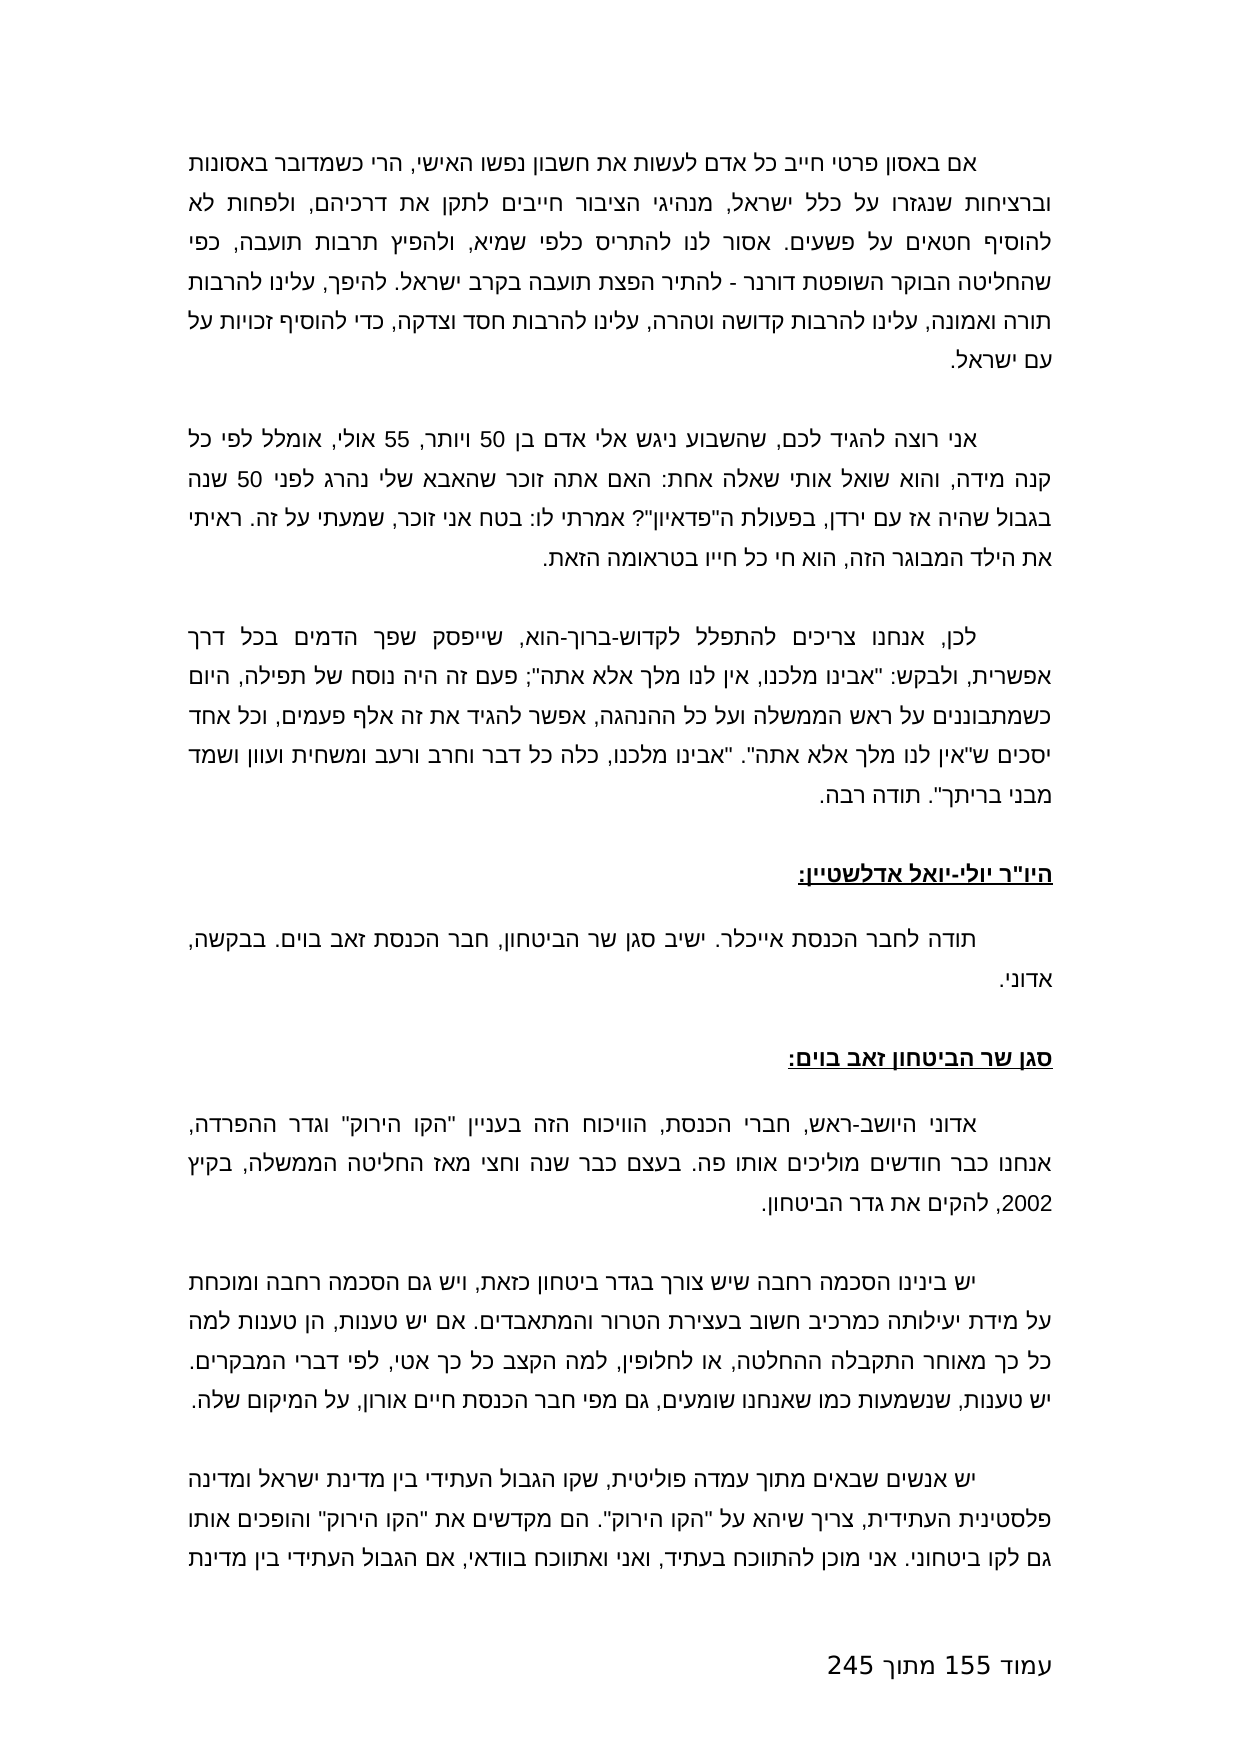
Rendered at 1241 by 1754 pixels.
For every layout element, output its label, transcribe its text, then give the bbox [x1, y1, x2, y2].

text אדוני היושב-ראש, חברי הכנסת, הוויכוח הזה בעניין "הקו הירוק" וגדר ההפרדה, אנחנו כבר חודשים מוליכים אותו פה. בעצם כבר שנה וחצי מאז החליטה הממשלה, בקיץ 2002, להקים את גדר הביטחון. [187, 1111, 1053, 1216]
text אני רוצה להגיד לכם, שהשבוע ניגש אלי אדם בן 50 ויותר, 55 אולי, אומלל לפי כל קנה מידה, והוא שואל אותי שאלה אחת: האם אתה זוכר שהאבא שלי נהרג לפני 50 שנה בגבול שהיה אז עם ירדן, בפעולת ה"פדאיון"? אמרתי לו: בטח אני זוכר, שמעתי על זה. ראיתי את הילד המבוגר הזה, הוא חי כל חייו בטראומה הזאת. [187, 426, 1053, 571]
text לכן, אנחנו צריכים להתפלל לקדוש-ברוך-הוא, שייפסק שפך הדמים בכל דרך אפשרית, ולבקש: "אבינו מלכנו, אין לנו מלך אלא אתה"; פעם זה היה נוסח של תפילה, היום כשמתבוננים על ראש הממשלה ועל כל ההנהגה, אפשר להגיד את זה אלף פעמים, וכל אחד יסכים ש"אין לנו מלך אלא אתה". "אבינו מלכנו, כלה כל דבר וחרב ורעב ומשחית ועוון ושמד מבני בריתך". תודה רבה. [187, 624, 1053, 808]
text יש בינינו הסכמה רחבה שיש צורך בגדר ביטחון כזאת, ויש גם הסכמה רחבה ומוכחת על מידת יעילותה כמרכיב חשוב בעצירת הטרור והמתאבדים. אם יש טענות, הן טענות למה כל כך מאוחר התקבלה ההחלטה, או לחלופין, למה הקצב כל כך אטי, לפי דברי המבקרים. יש טענות, שנשמעות כמו שאנחנו שומעים, גם מפי חבר הכנסת חיים אורון, על המיקום שלה. [187, 1269, 1053, 1413]
text אם באסון פרטי חייב כל אדם לעשות את חשבון נפשו האישי, הרי כשמדובר באסונות וברציחות שנגזרו על כלל ישראל, מנהיגי הציבור חייבים לתקן את דרכיהם, ולפחות לא להוסיף חטאים על פשעים. אסור לנו להתריס כלפי שמיא, ולהפיץ תרבות תועבה, כפי שהחליטה הבוקר השופטת דורנר - להתיר הפצת תועבה בקרב ישראל. להיפך, עלינו להרבות תורה ואמונה, עלינו להרבות קדושה וטהרה, עלינו להרבות חסד וצדקה, כדי להוסיף זכויות על עם ישראל. [187, 150, 1053, 374]
text היו"ר יולי-יואל אדלשטיין: [187, 861, 1053, 887]
text סגן שר הביטחון זאב בוים: [187, 1045, 1053, 1071]
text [187, 1466, 1053, 1571]
text תודה לחבר הכנסת אייכלר. ישיב סגן שר הביטחון, חבר הכנסת זאב בוים. בבקשה, אדוני. [187, 926, 1053, 992]
